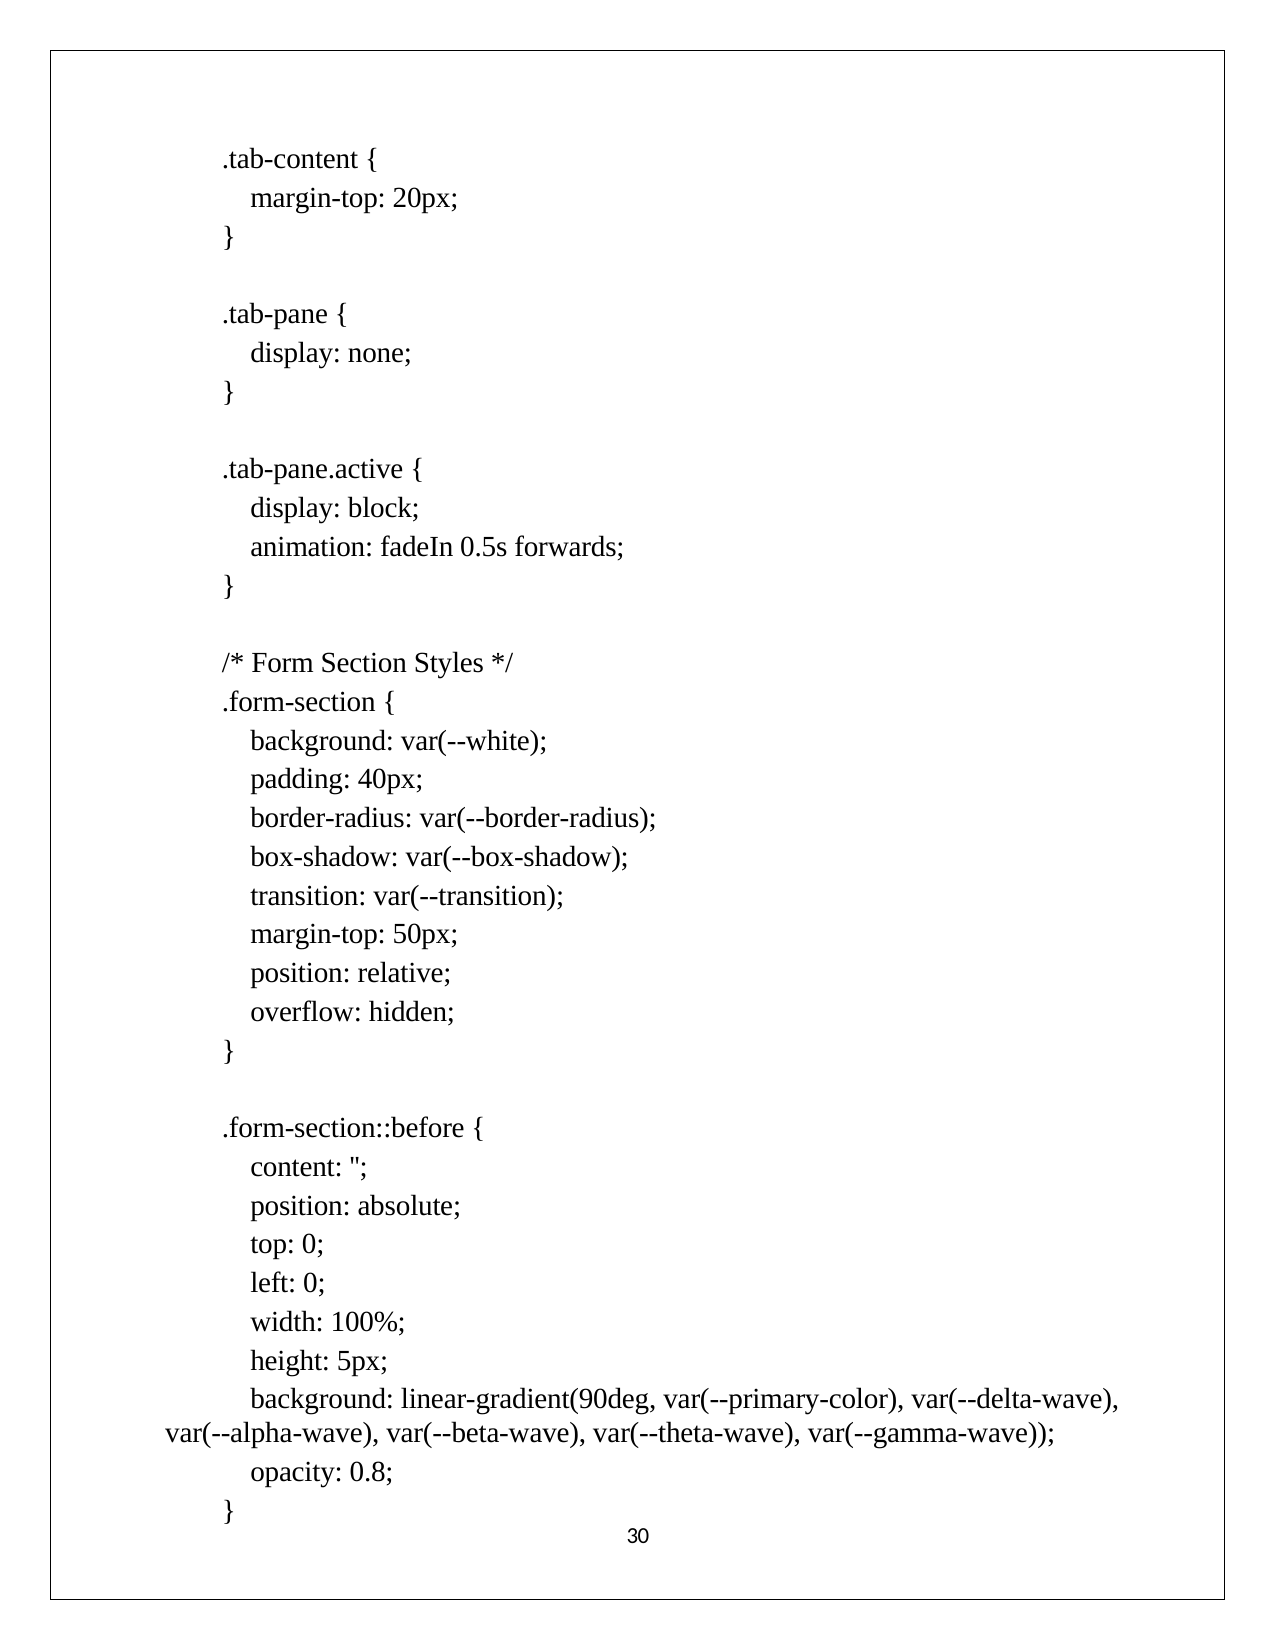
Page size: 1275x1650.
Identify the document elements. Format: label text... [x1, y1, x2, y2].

text position: absolute; [165, 1188, 1142, 1221]
text } [165, 568, 1142, 601]
text content: ''; [165, 1149, 1142, 1183]
text } [165, 1033, 1142, 1066]
text height: 5px; [165, 1343, 1142, 1376]
text overflow: hidden; [165, 994, 1142, 1028]
text .form-section::before { [165, 1110, 1142, 1144]
text background: linear-gradient(90deg, var(--primary-color), var(--delta-wave), var(--alpha-wave), var(--beta-wave), var(--theta-wave), var(--gamma-wave)); [165, 1382, 1142, 1449]
text } [165, 1493, 1142, 1526]
text top: 0; [165, 1227, 1142, 1260]
text box-shadow: var(--box-shadow); [165, 839, 1142, 873]
text .form-section { [165, 684, 1142, 718]
text margin-top: 50px; [165, 917, 1142, 950]
text display: block; [165, 490, 1142, 524]
text opacity: 0.8; [165, 1454, 1142, 1487]
text .tab-pane.active { [165, 452, 1142, 485]
text left: 0; [165, 1265, 1142, 1299]
text animation: fadeIn 0.5s forwards; [165, 529, 1142, 563]
text .tab-pane { [165, 297, 1142, 330]
text } [165, 219, 1142, 253]
text width: 100%; [165, 1304, 1142, 1338]
text margin-top: 20px; [165, 180, 1142, 214]
text border-radius: var(--border-radius); [165, 800, 1142, 834]
text background: var(--white); [165, 723, 1142, 756]
text position: relative; [165, 955, 1142, 989]
text transition: var(--transition); [165, 878, 1142, 911]
text } [165, 374, 1142, 408]
text /* Form Section Styles */ [165, 645, 1142, 679]
text display: none; [165, 335, 1142, 369]
text padding: 40px; [165, 762, 1142, 795]
text .tab-content { [165, 142, 1142, 175]
